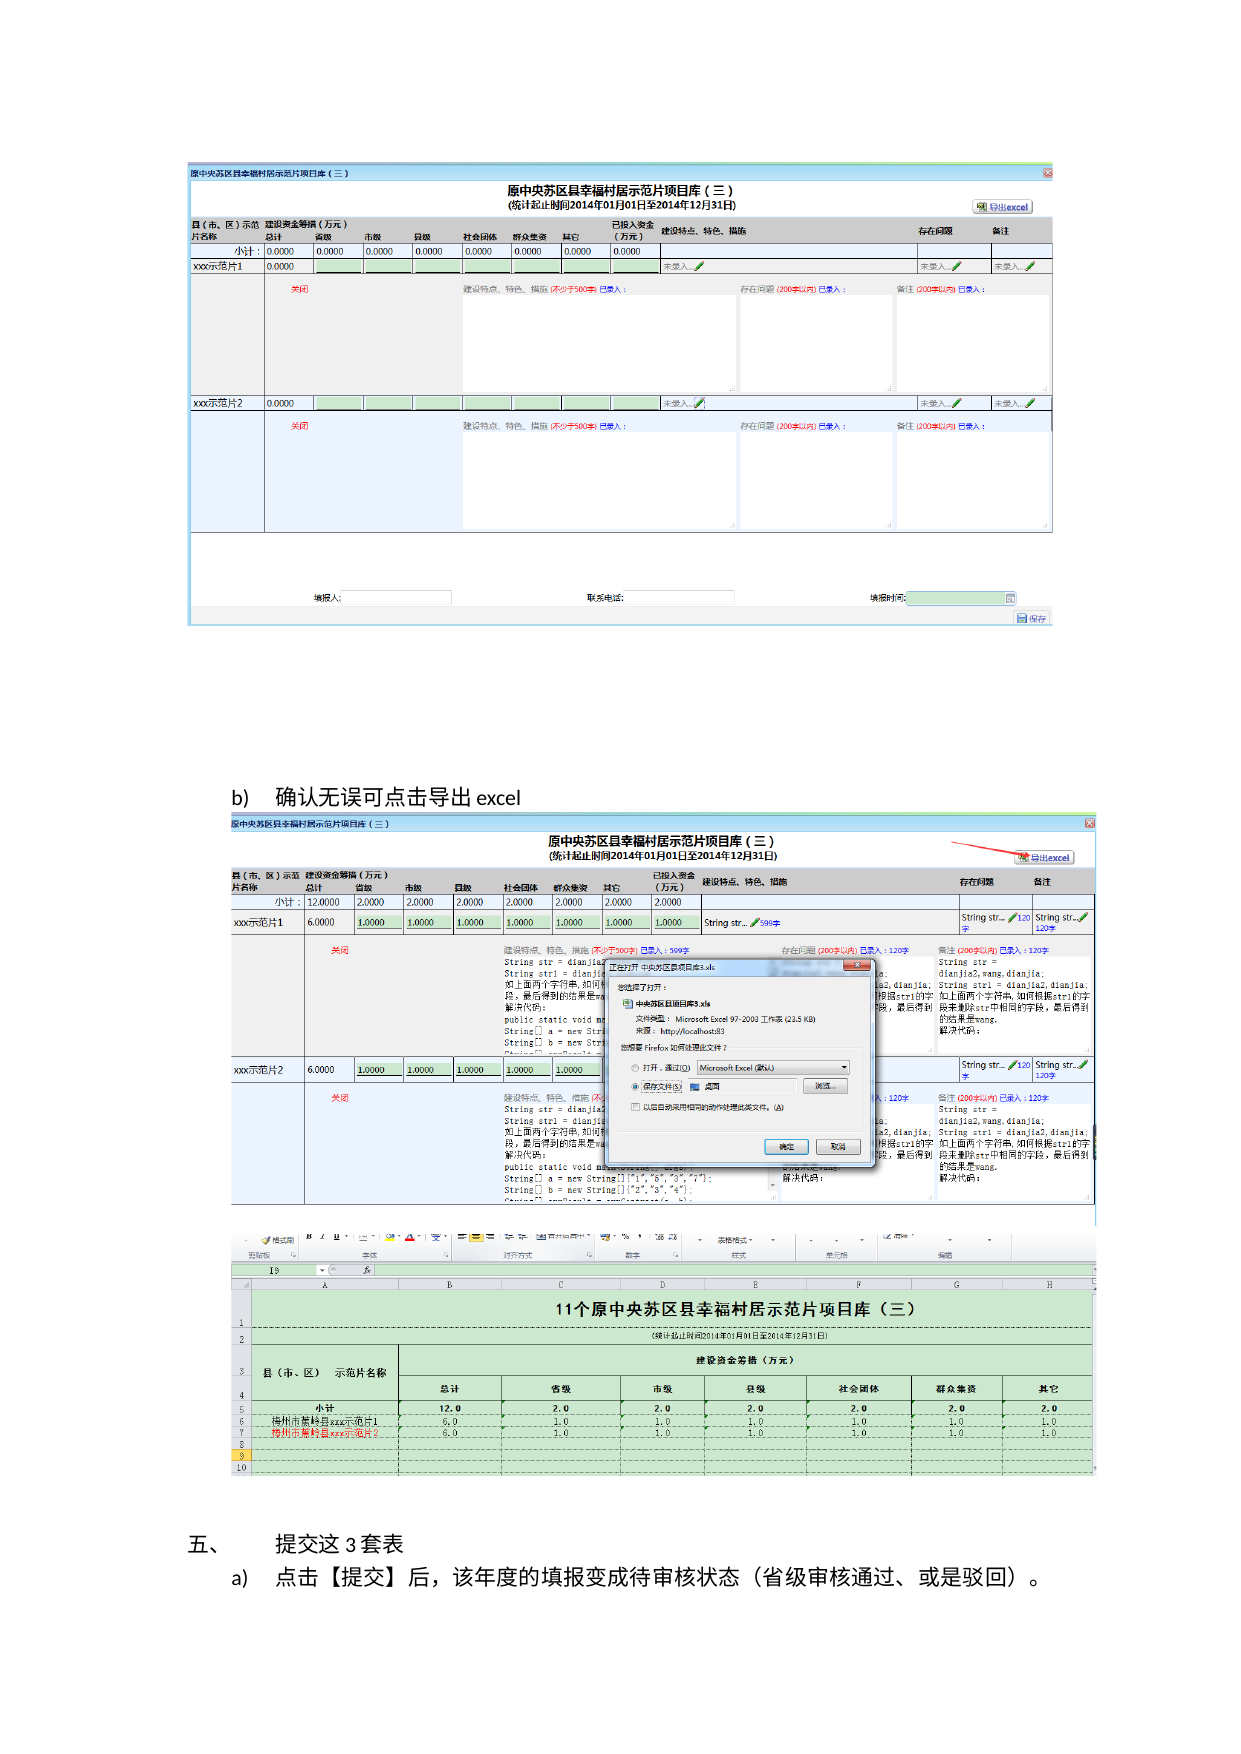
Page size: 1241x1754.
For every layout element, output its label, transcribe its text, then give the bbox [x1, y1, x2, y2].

picture [187, 162, 1053, 626]
list 提交这3套表 [187, 1527, 1053, 1559]
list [231, 1559, 1053, 1592]
picture [231, 812, 1097, 1226]
picture [231, 1234, 1097, 1476]
list 确认无误可点击导出excel [231, 779, 1053, 812]
